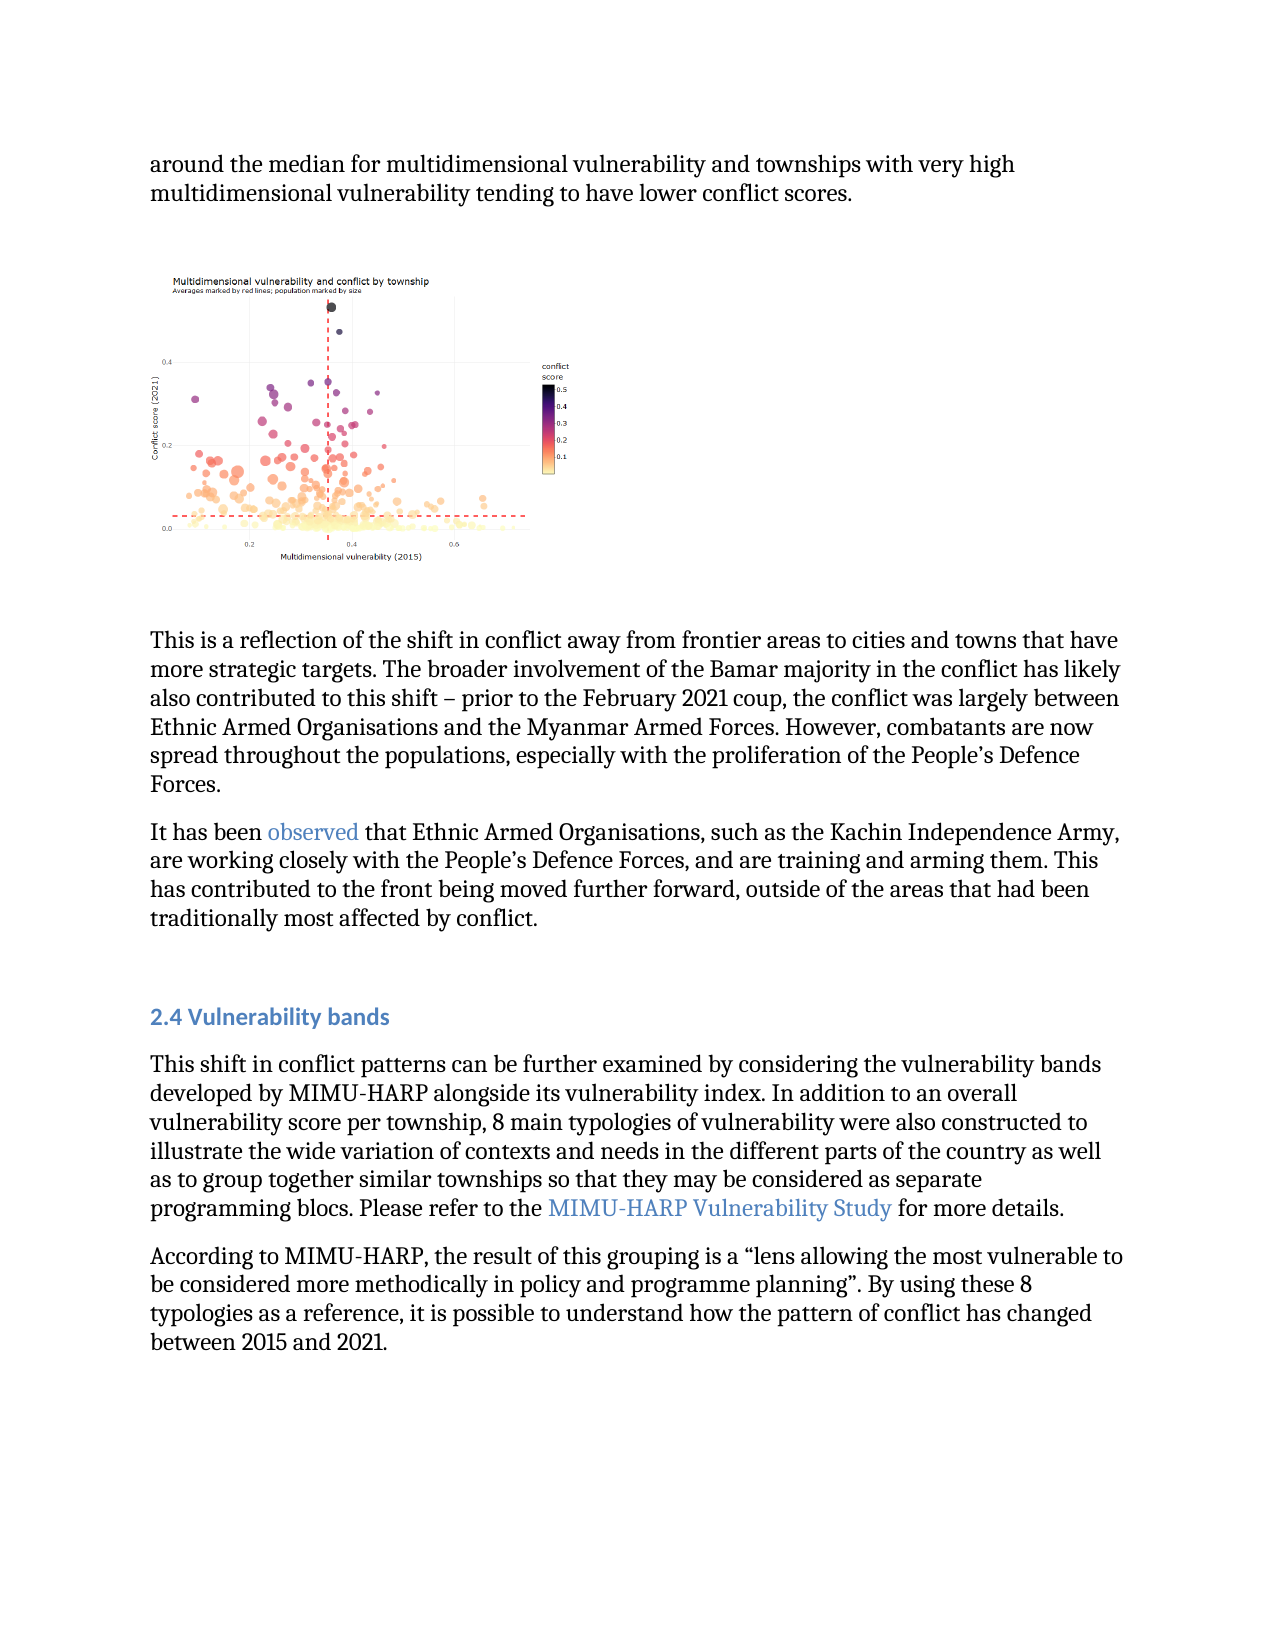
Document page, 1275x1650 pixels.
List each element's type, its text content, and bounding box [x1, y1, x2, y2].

text It has been observed that Ethnic Armed Organisations, such as the Kachin Independence Army, are working closely with the People’s Defence Forces, and are training and arming them. This has contributed to the front being moved further forward, outside of the areas that had been traditionally most affected by conflict. [150, 818, 1125, 933]
text According to MIMU-HARP, the result of this grouping is a “lens allowing the most vulnerable to be considered more methodically in policy and programme planning”. By using these 8 typologies as a reference, it is possible to understand how the pattern of conflict has changed between 2015 and 2021. [150, 1242, 1125, 1357]
text This shift in conflict patterns can be further examined by considering the vulnerability bands developed by MIMU-HARP alongside its vulnerability index. In addition to an overall vulnerability score per township, 8 main typologies of vulnerability were also constructed to illustrate the wide variation of contexts and needs in the different parts of the country as well as to group together similar townships so that they may be considered as separate programming blocs. Please refer to the MIMU-HARP Vulnerability Study for more details. [150, 1050, 1125, 1223]
subtitle 2.4 Vulnerability bands [150, 1001, 1125, 1032]
text This is a reflection of the shift in conflict away from frontier areas to cities and towns that have more strategic targets. The broader involvement of the Bamar majority in the conflict has likely also contributed to this shift – prior to the February 2021 coup, the conflict was largely between Ethnic Armed Organisations and the Myanmar Armed Forces. However, combatants are now spread throughout the populations, especially with the proliferation of the People’s Defence Forces. [150, 626, 1125, 799]
picture [150, 273, 600, 561]
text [150, 150, 1125, 207]
